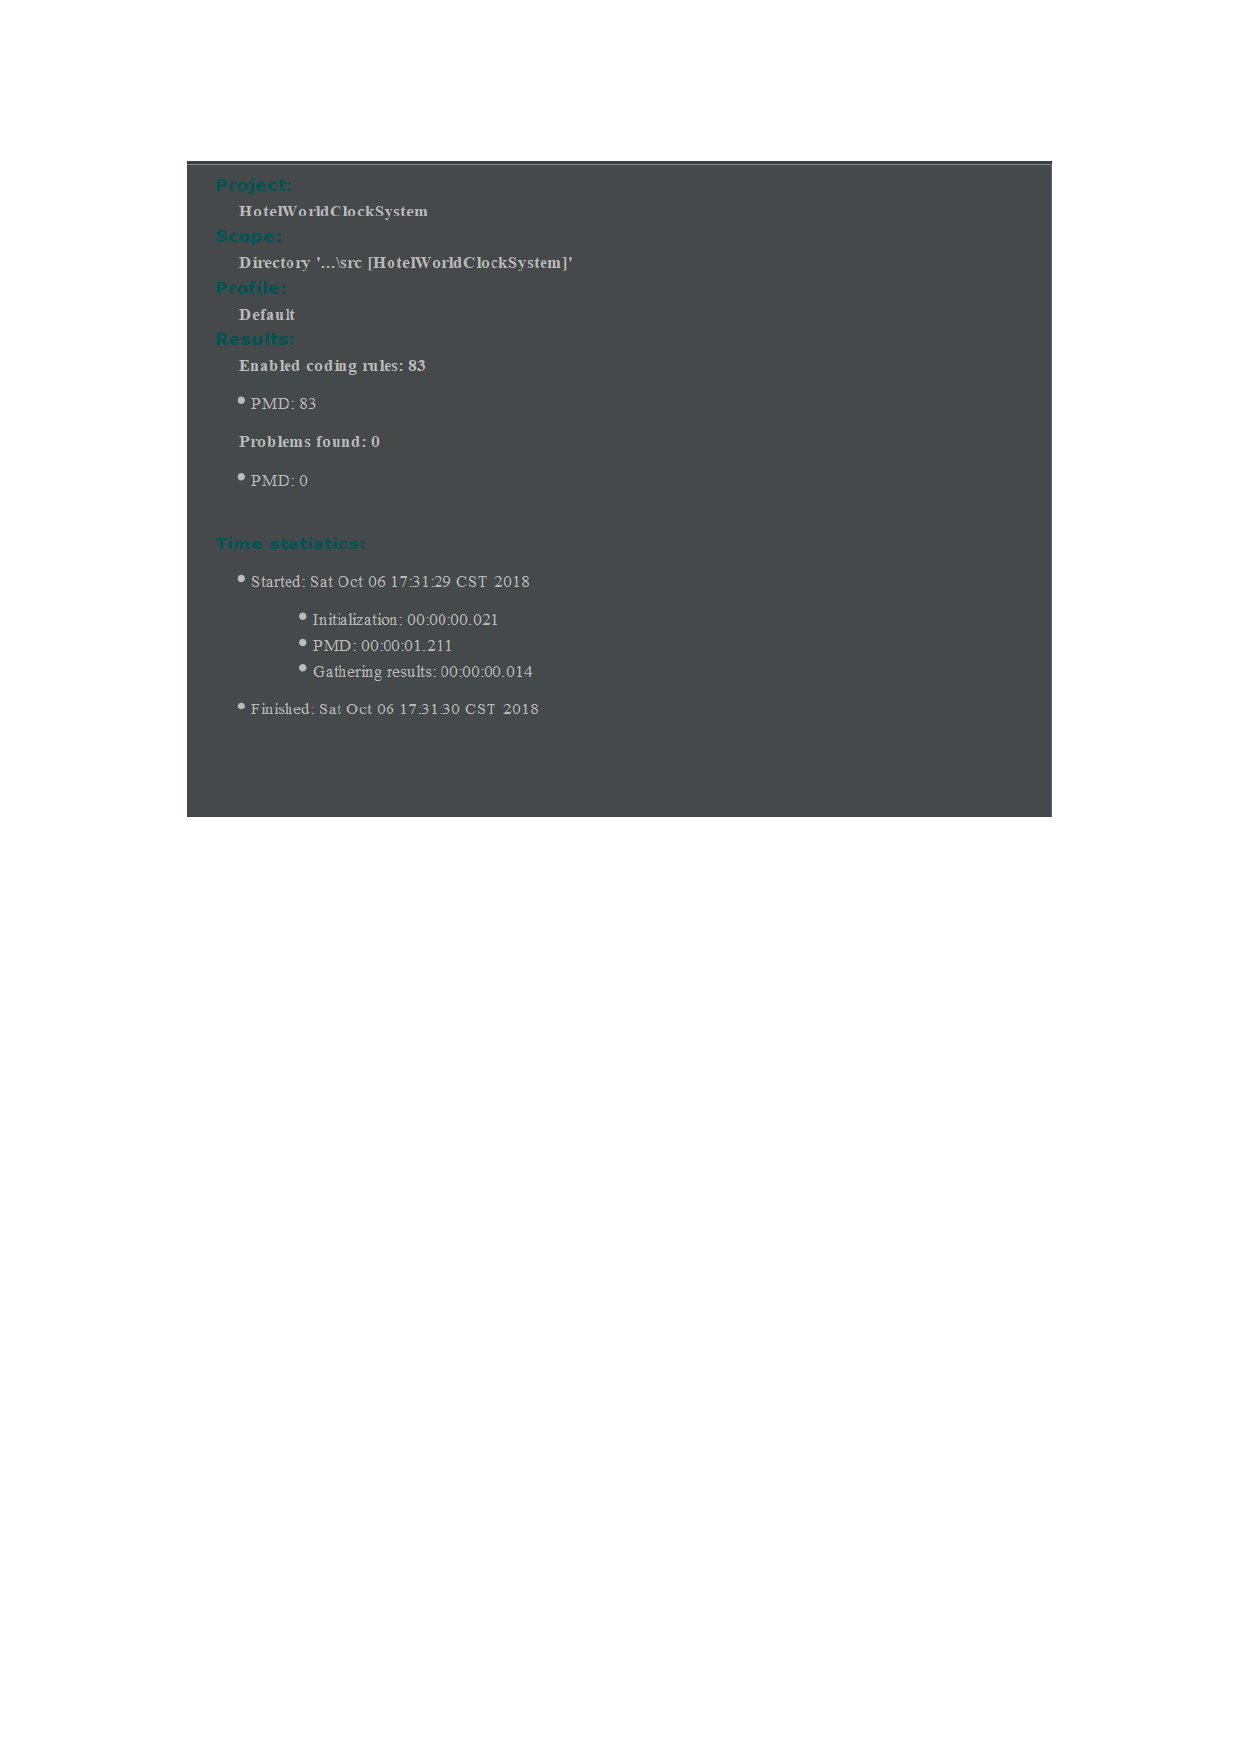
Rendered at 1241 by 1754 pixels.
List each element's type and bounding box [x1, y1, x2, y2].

picture [187, 161, 1052, 817]
